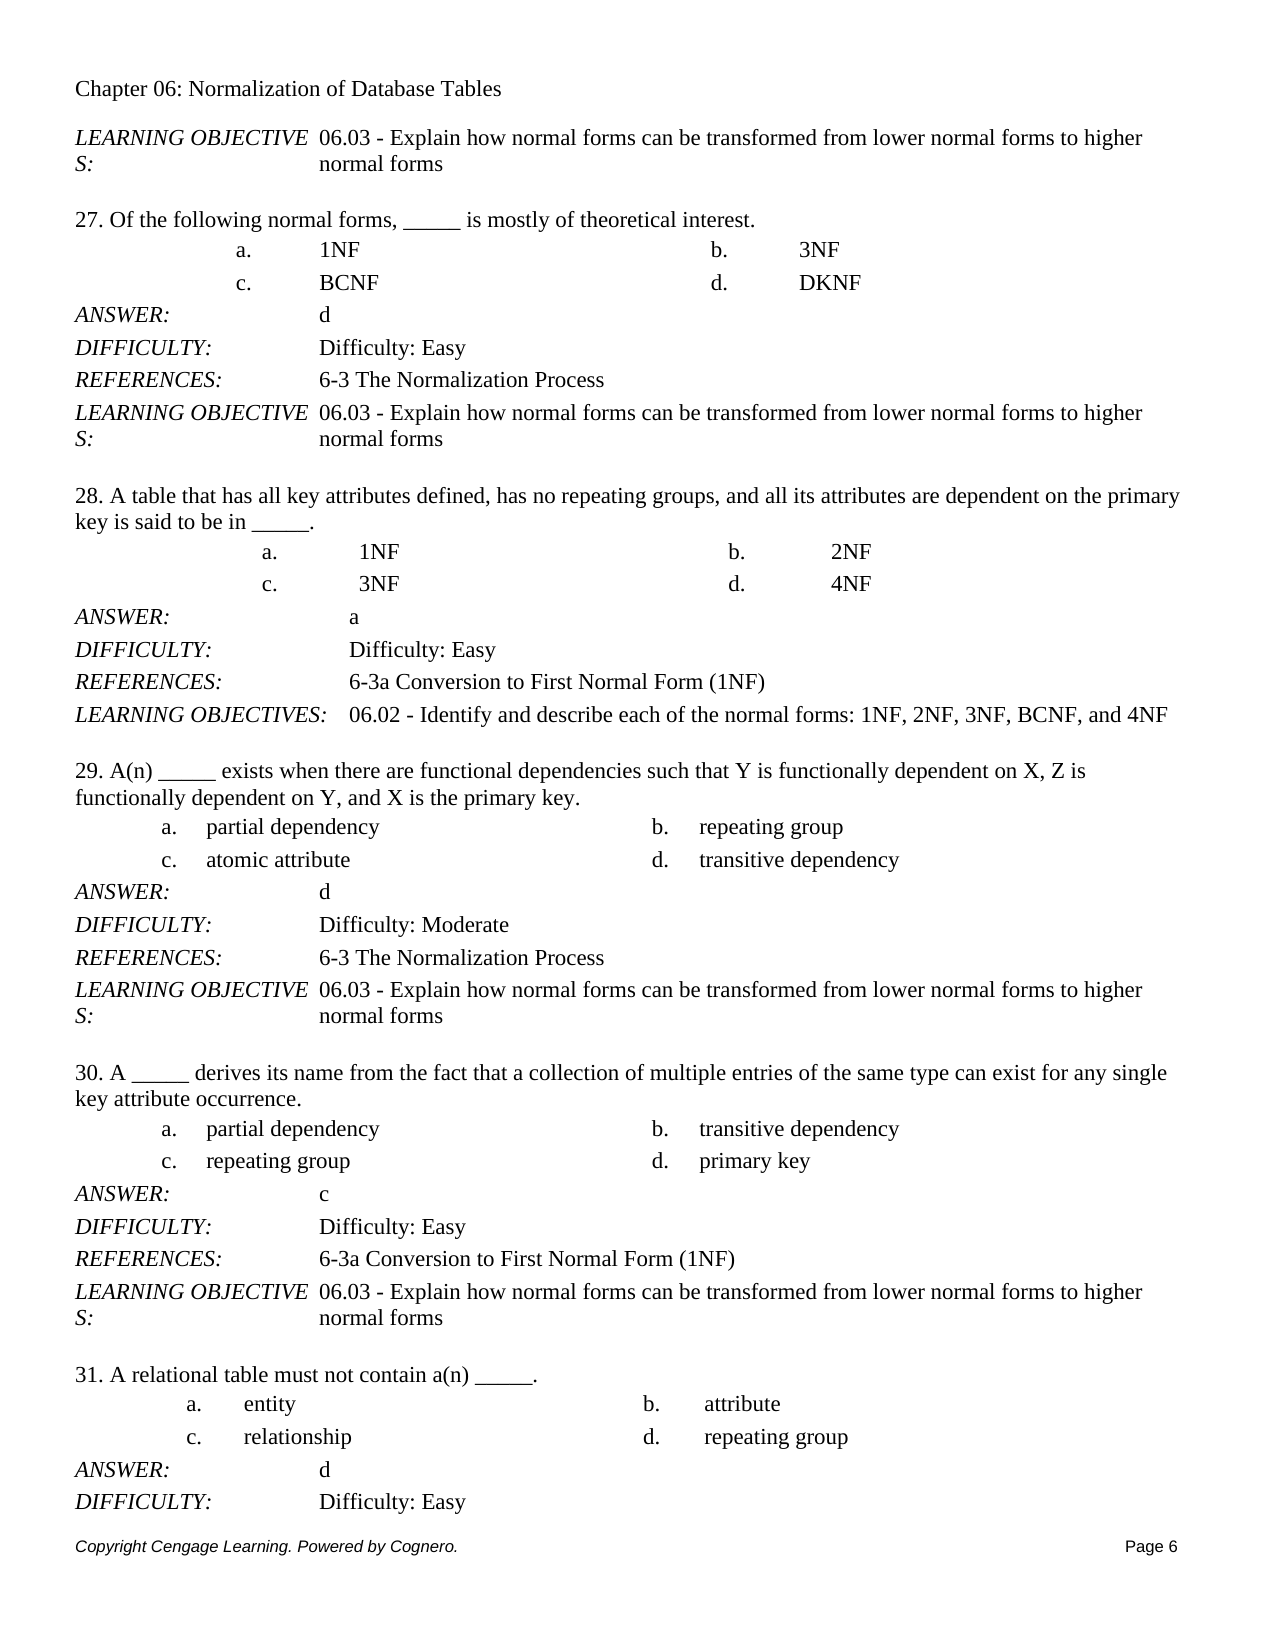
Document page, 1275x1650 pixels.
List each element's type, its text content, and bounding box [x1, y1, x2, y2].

table_header 30. A _____ derives its name from the fact that a collection of multiple entries of the same type can exist for any single key attribute occurrence. [75, 1059, 1200, 1334]
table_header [75, 121, 1200, 179]
table_header 27. Of the following normal forms, _____ is mostly of theoretical interest. [75, 207, 1200, 455]
table_header 29. A(n) _____ exists when there are functional dependencies such that Y is functionally dependent on X, Z is functionally dependent on Y, and X is the primary key. [75, 758, 1200, 1032]
table_header 28. A table that has all key attributes defined, has no repeating groups, and all its attributes are dependent on the primary key is said to be in _____. [75, 482, 1200, 730]
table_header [75, 1361, 1200, 1518]
